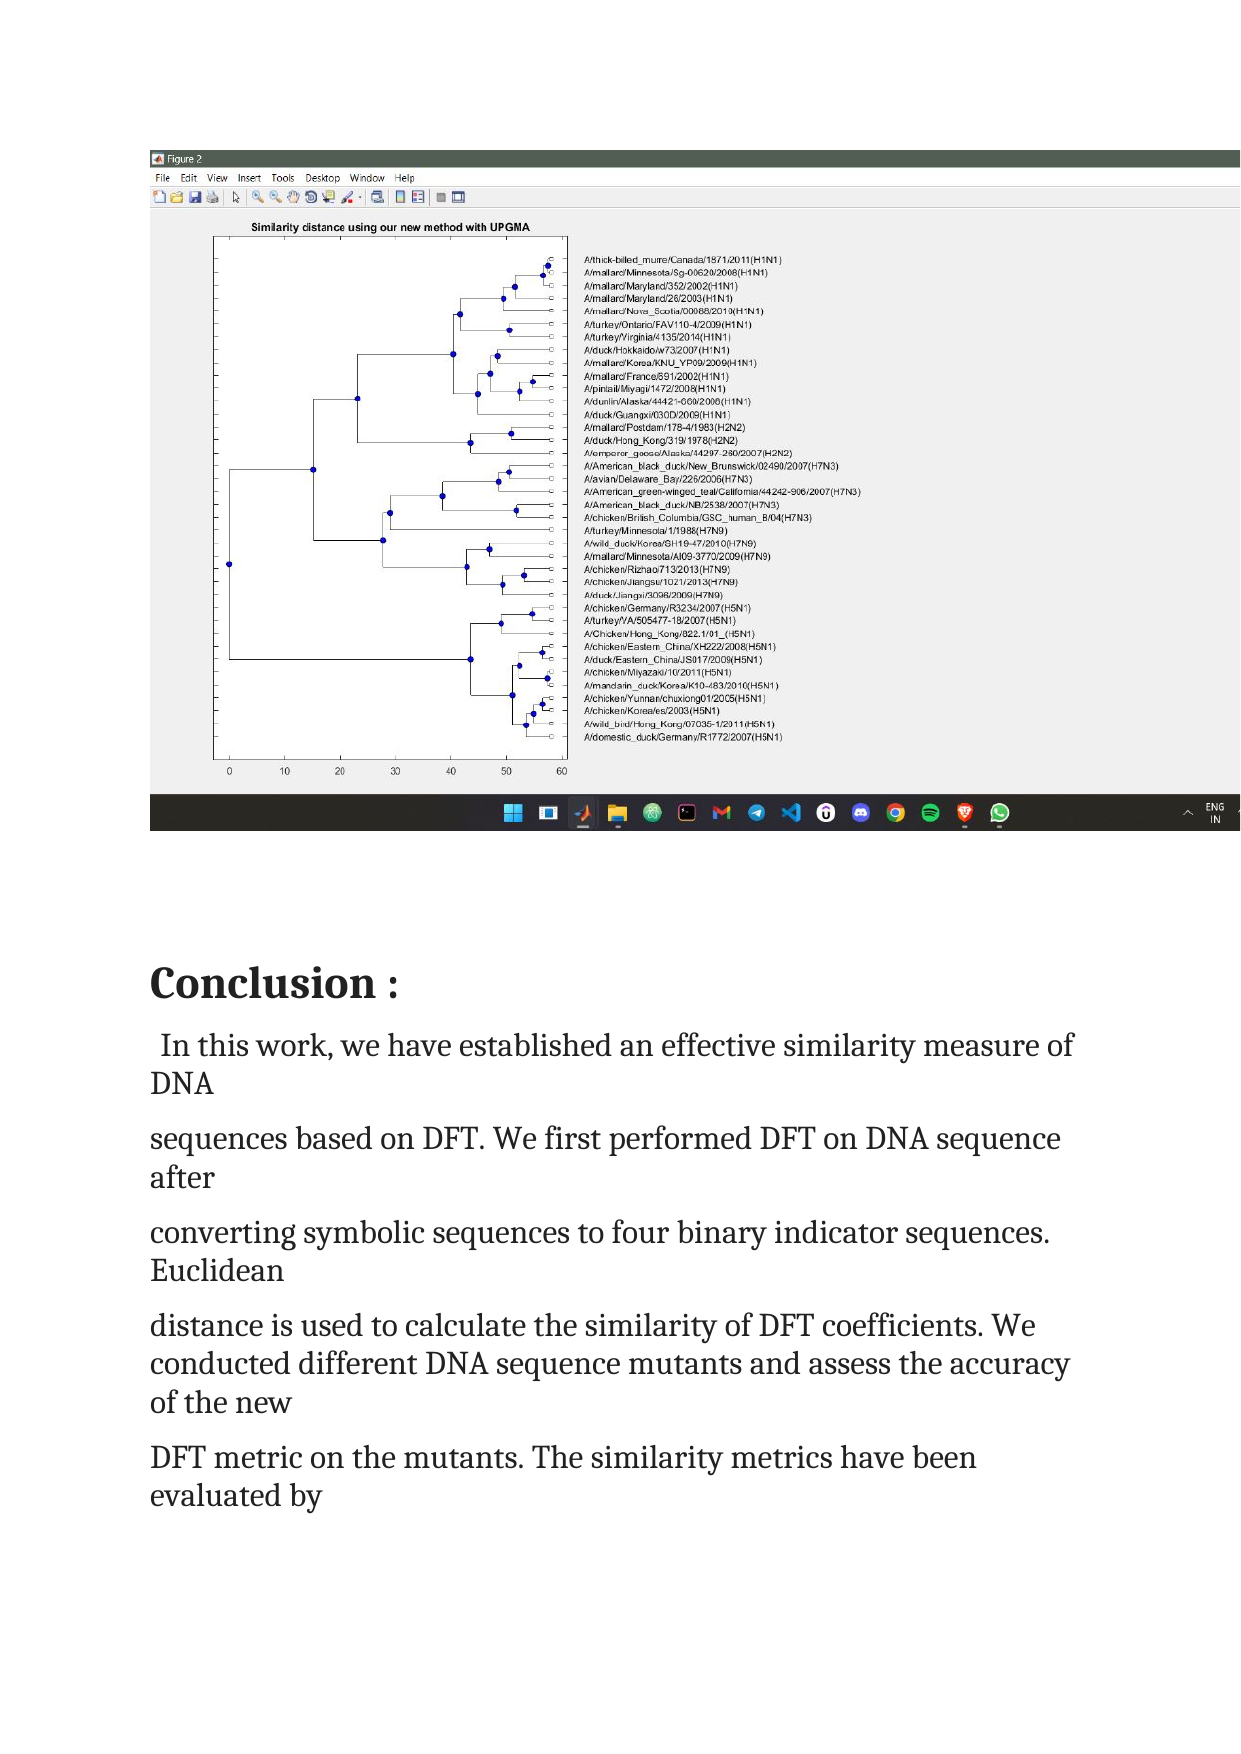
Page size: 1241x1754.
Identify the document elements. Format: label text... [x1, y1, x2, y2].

text DFT metric on the mutants. The similarity metrics have been evaluated by [150, 1438, 1090, 1515]
picture [150, 150, 1241, 831]
text In this work, we have established an effective similarity measure of DNA [150, 1026, 1090, 1103]
text sequences based on DFT. We first performed DFT on DNA sequence after [150, 1120, 1090, 1196]
text distance is used to calculate the similarity of DFT coefficients. We conducted different DNA sequence mutants and assess the accuracy of the new [150, 1306, 1090, 1421]
text Conclusion : [150, 957, 1090, 1010]
text converting symbolic sequences to four binary indicator sequences. Euclidean [150, 1213, 1090, 1290]
